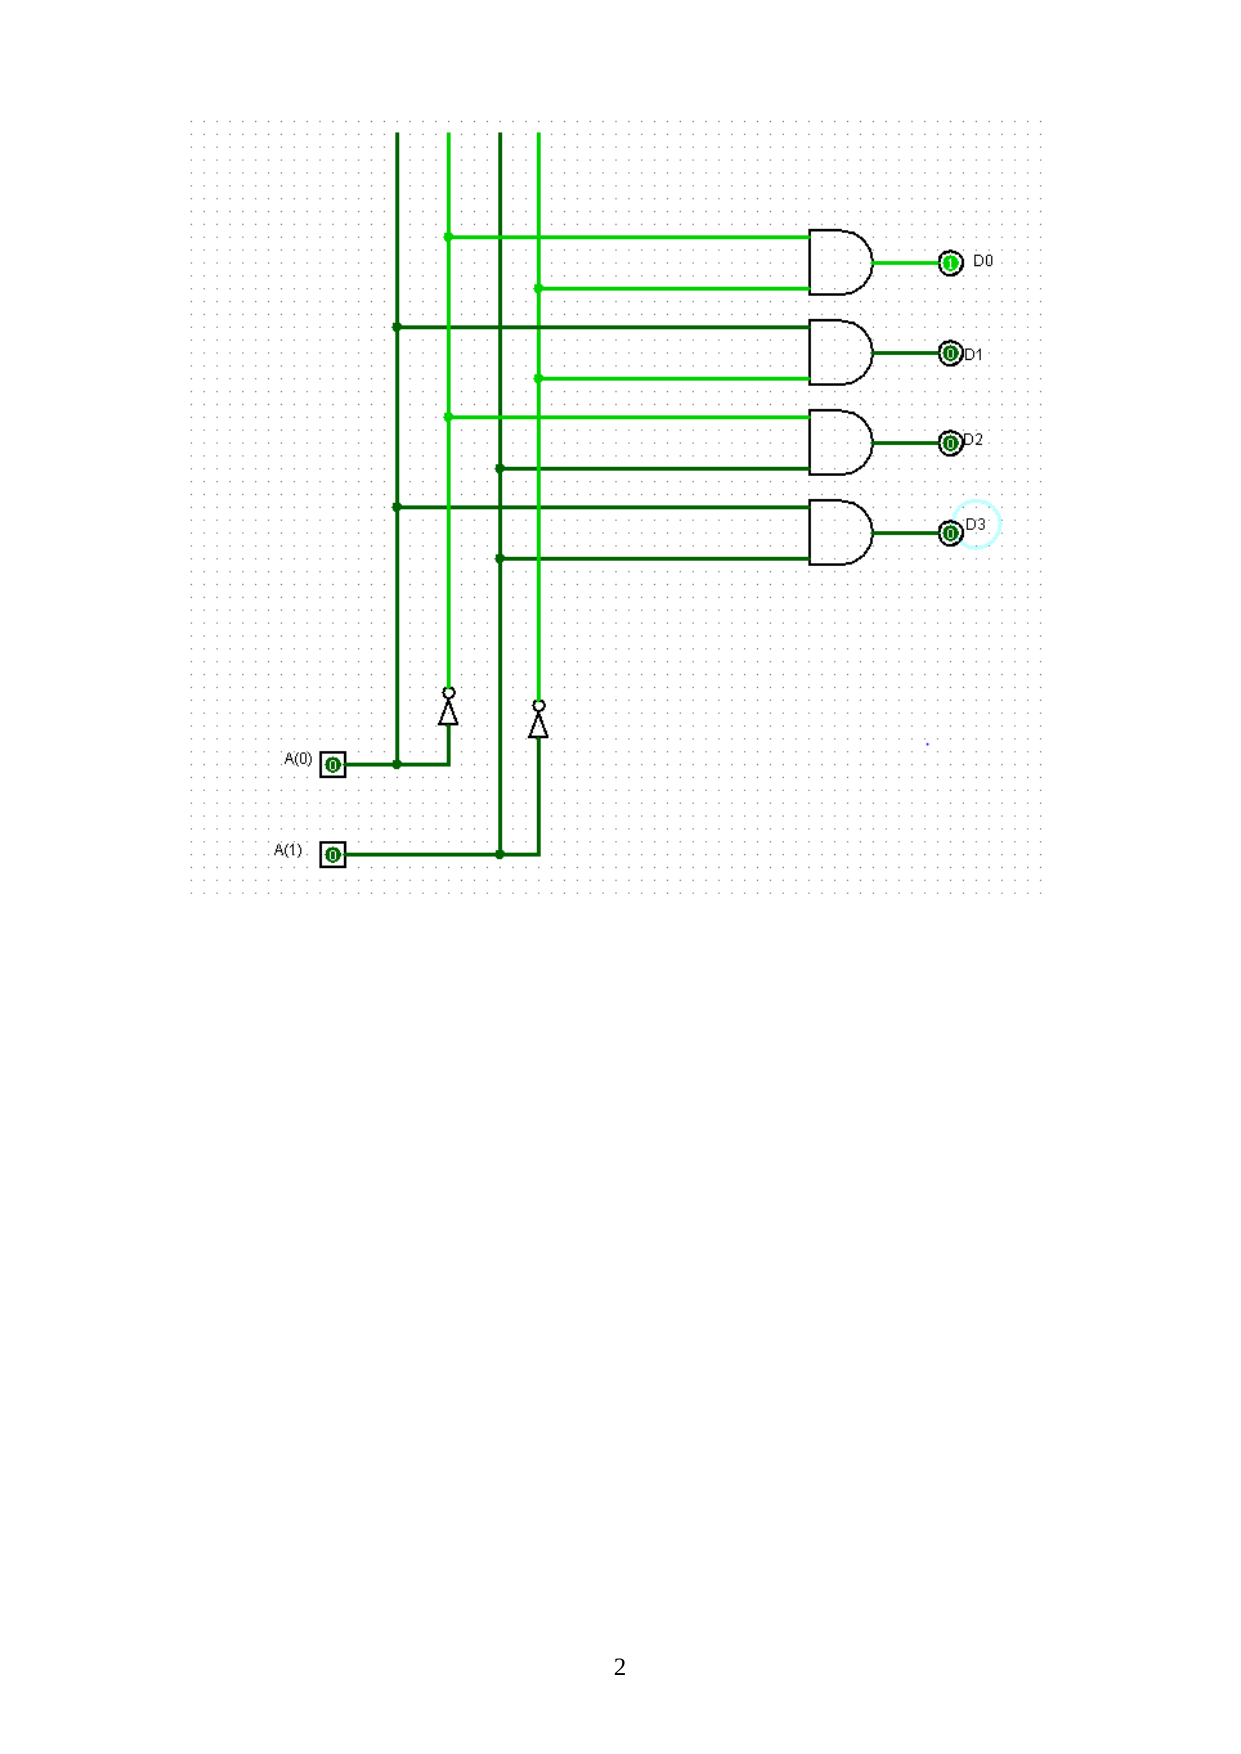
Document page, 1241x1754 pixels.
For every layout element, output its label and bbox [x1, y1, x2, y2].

picture [187, 112, 1053, 903]
